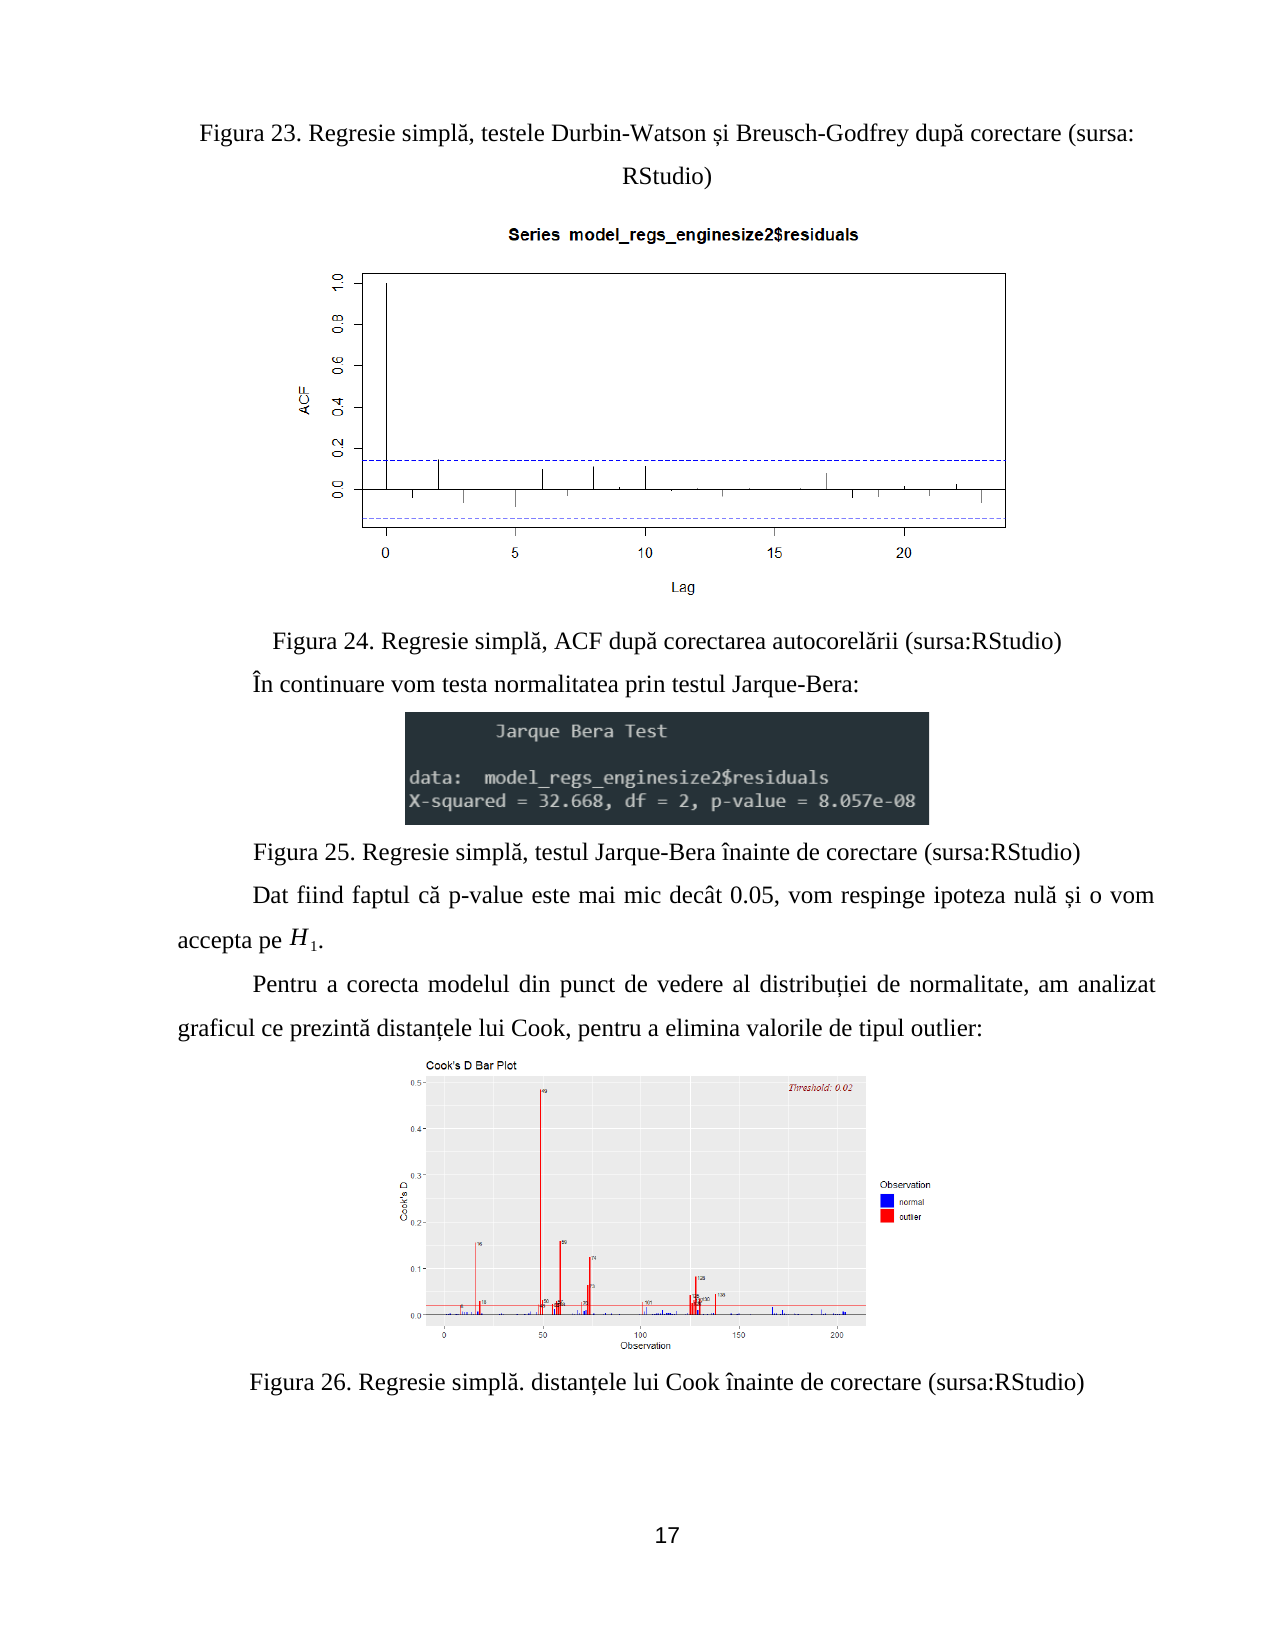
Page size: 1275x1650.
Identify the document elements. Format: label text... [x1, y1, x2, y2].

text Figura 23. Regresie simplă, testele Durbin-Watson și Breusch-Godfrey după corectare (sursa: RStudio) [177, 118, 1157, 190]
text În continuare vom testa normalitatea prin testul Jarque-Bera: [177, 669, 1157, 698]
text Dat fiind faptul că p-value este mai mic decât 0.05, vom respinge ipoteza nulă și o vom accepta pe . [177, 881, 1157, 955]
picture [293, 204, 1040, 613]
picture [394, 1055, 940, 1355]
text Figura 26. Regresie simplă. distanțele lui Cook înainte de corectare (sursa:RStudio) [177, 1367, 1157, 1396]
text Pentru a corecta modelul din punct de vedere al distribuției de normalitate, am analizat graficul ce prezintă distanțele lui Cook, pentru a elimina valorile de tipul outlier: [177, 969, 1157, 1041]
text Figura 24. Regresie simplă, ACF după corectarea autocorelării (sursa:RStudio) [177, 626, 1157, 655]
text Figura 25. Regresie simplă, testul Jarque-Bera înainte de corectare (sursa:RStudio) [177, 837, 1157, 866]
picture [405, 712, 930, 825]
